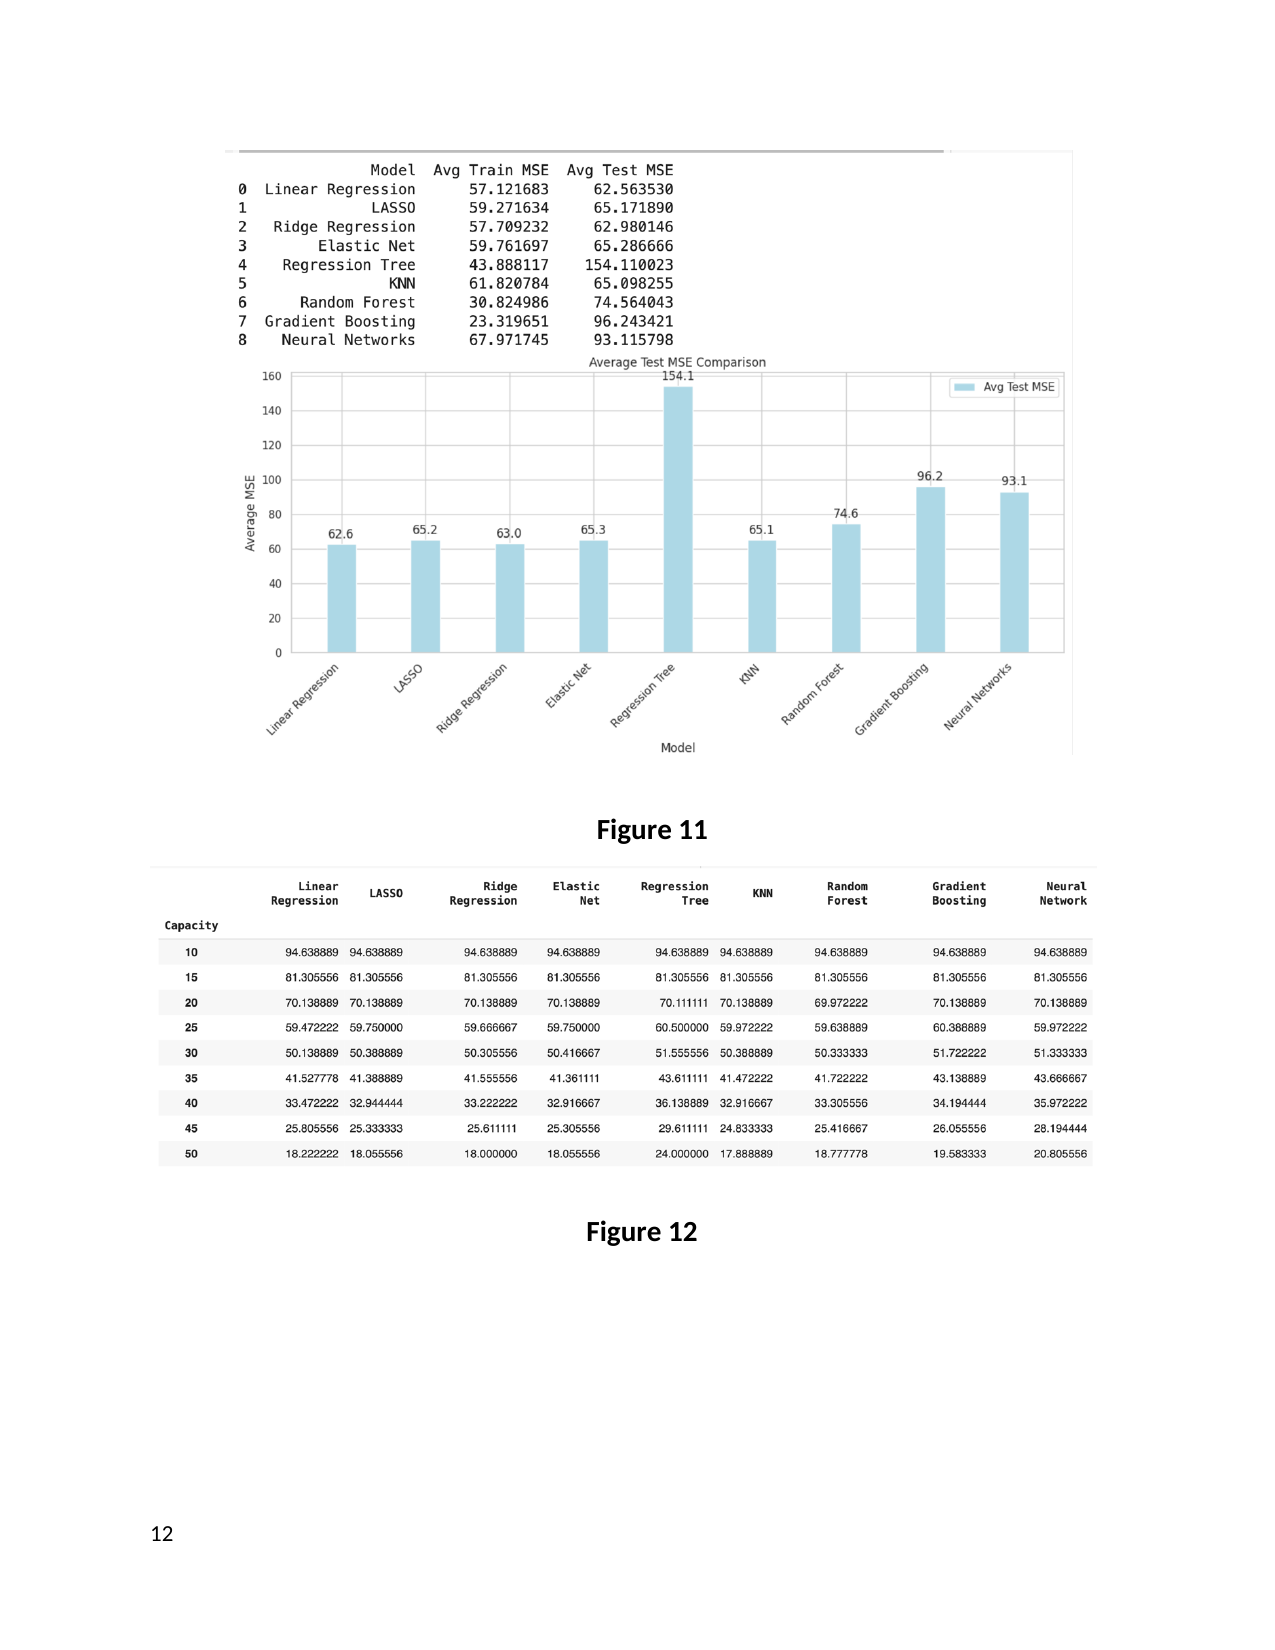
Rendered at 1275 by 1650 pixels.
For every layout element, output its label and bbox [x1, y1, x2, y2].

picture [150, 866, 1097, 1170]
picture [225, 150, 1073, 755]
